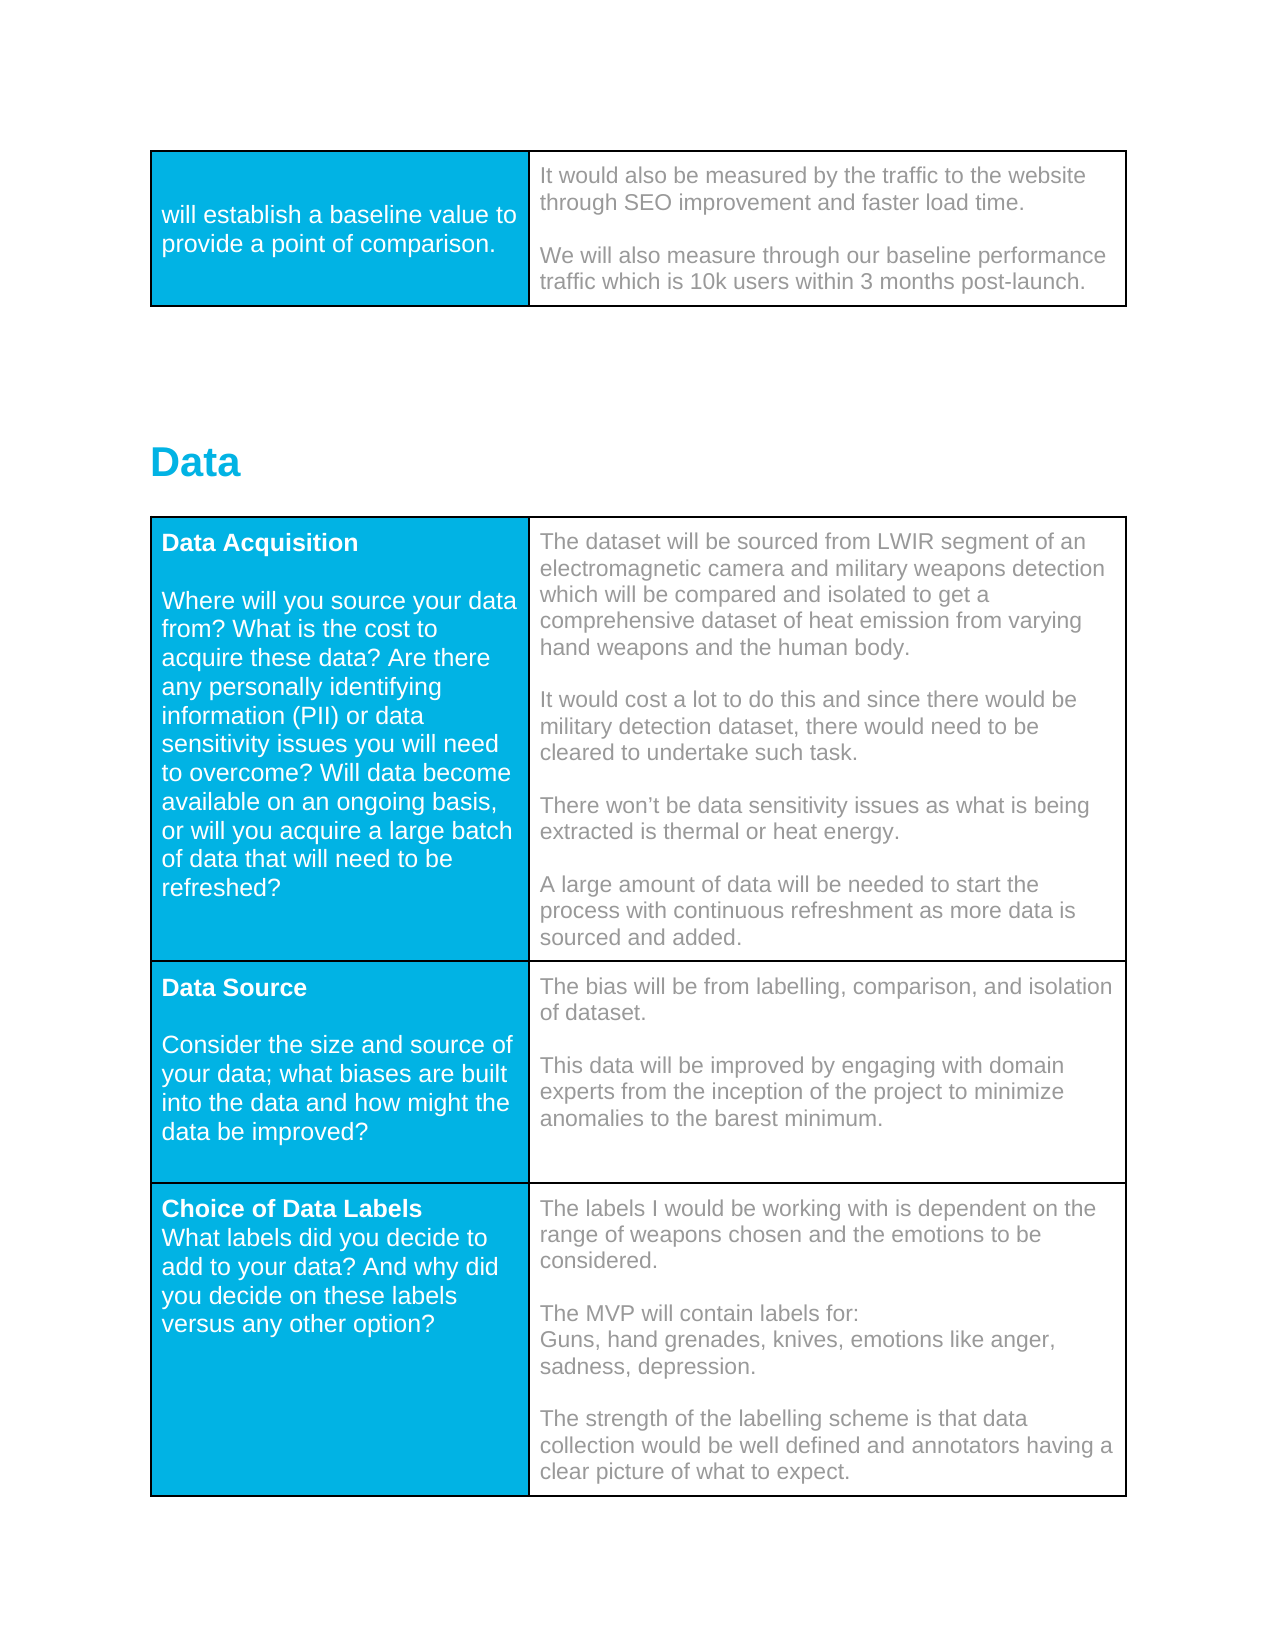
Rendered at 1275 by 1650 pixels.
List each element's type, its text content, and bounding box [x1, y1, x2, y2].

table_cell Data Source Consider the size and source of your data; what biases are built into the data and how might the data be improved? [152, 962, 528, 1182]
table_cell The bias will be from labelling, comparison, and isolation of dataset. This data will be improved by engaging with domain experts from the inception of the project to minimize anomalies to the barest minimum. [530, 962, 1125, 1182]
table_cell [530, 1184, 1125, 1495]
table_header The dataset will be sourced from LWIR segment of an electromagnetic camera and military weapons detection which will be compared and isolated to get a comprehensive dataset of heat emission from varying hand weapons and the human body. It would cost a lot to do this and since there would be military detection dataset, there would need to be cleared to undertake such task. There won’t be data sensitivity issues as what is being extracted is thermal or heat energy. A large amount of data will be needed to start the process with continuous refreshment as more data is sourced and added. [530, 518, 1125, 960]
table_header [530, 152, 1125, 305]
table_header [152, 152, 528, 305]
text Data [150, 437, 1125, 485]
table_header Data Acquisition Where will you source your data from? What is the cost to acquire these data? Are there any personally identifying information (PII) or data sensitivity issues you will need to overcome? Will data become available on an ongoing basis, or will you acquire a large batch of data that will need to be refreshed? [152, 518, 528, 960]
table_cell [152, 1184, 528, 1495]
